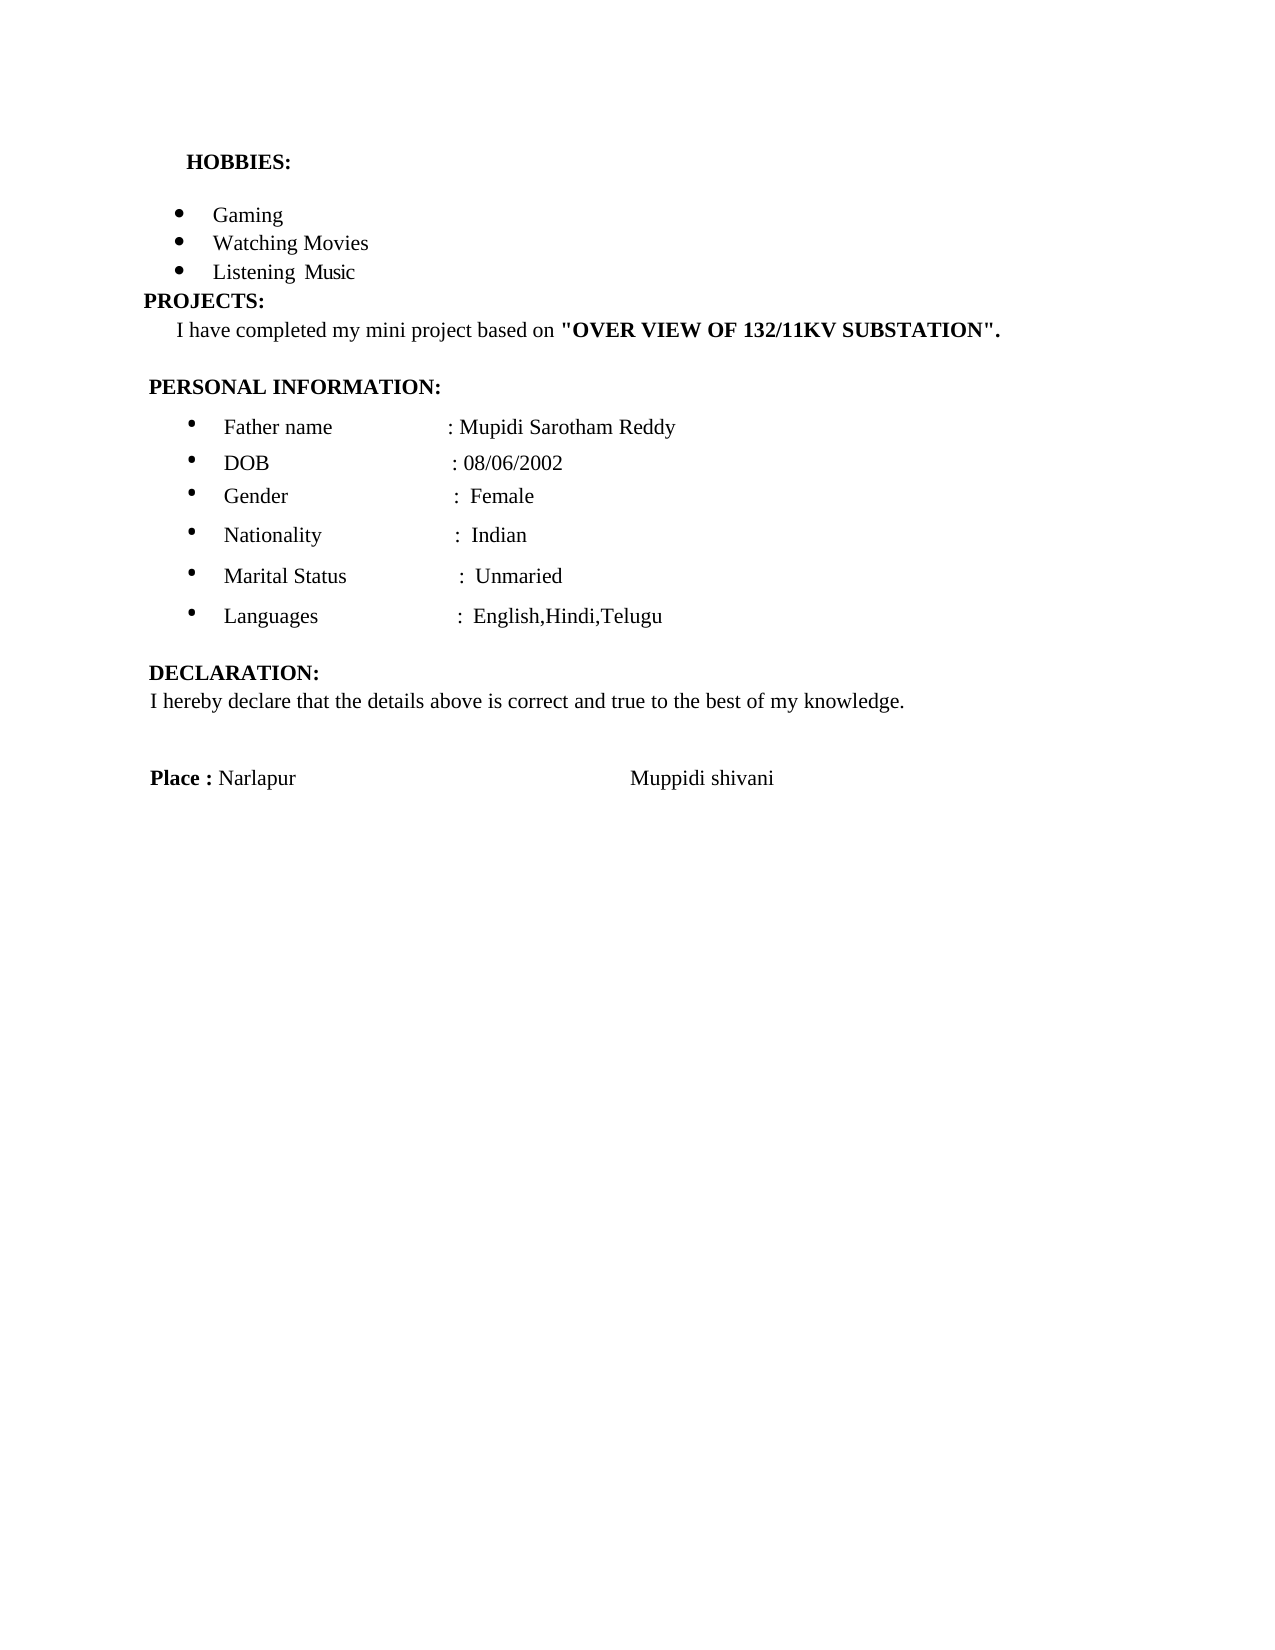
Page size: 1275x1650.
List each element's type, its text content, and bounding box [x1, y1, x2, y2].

text I hereby declare that the details above is correct and true to the best of my knowledge. [150, 688, 1258, 714]
subtitle DECLARATION: [148, 660, 1258, 685]
list Nationality : Indian [186, 512, 1258, 551]
list Listening Music [175, 256, 1258, 285]
list Marital Status : Unmaried [186, 552, 1258, 592]
list DOB : 08/06/2002 [186, 443, 1258, 477]
list Father name : Mupidi Sarotham Reddy [186, 403, 1258, 443]
text I have completed my mini project based on "OVER VIEW OF 132/11KV SUBSTATION". [127, 314, 1258, 343]
list Gaming [175, 200, 1258, 228]
list Gender : Female [186, 477, 1258, 510]
list HOBBIES: [186, 149, 309, 174]
list Languages : English,Hindi,Telugu [186, 593, 1258, 632]
list Watching Movies [175, 230, 1258, 256]
text PROJECTS: [127, 285, 1258, 314]
subtitle PERSONAL INFORMATION: [148, 374, 1258, 399]
text Place : Narlapur Muppidi shivani [150, 765, 1258, 790]
